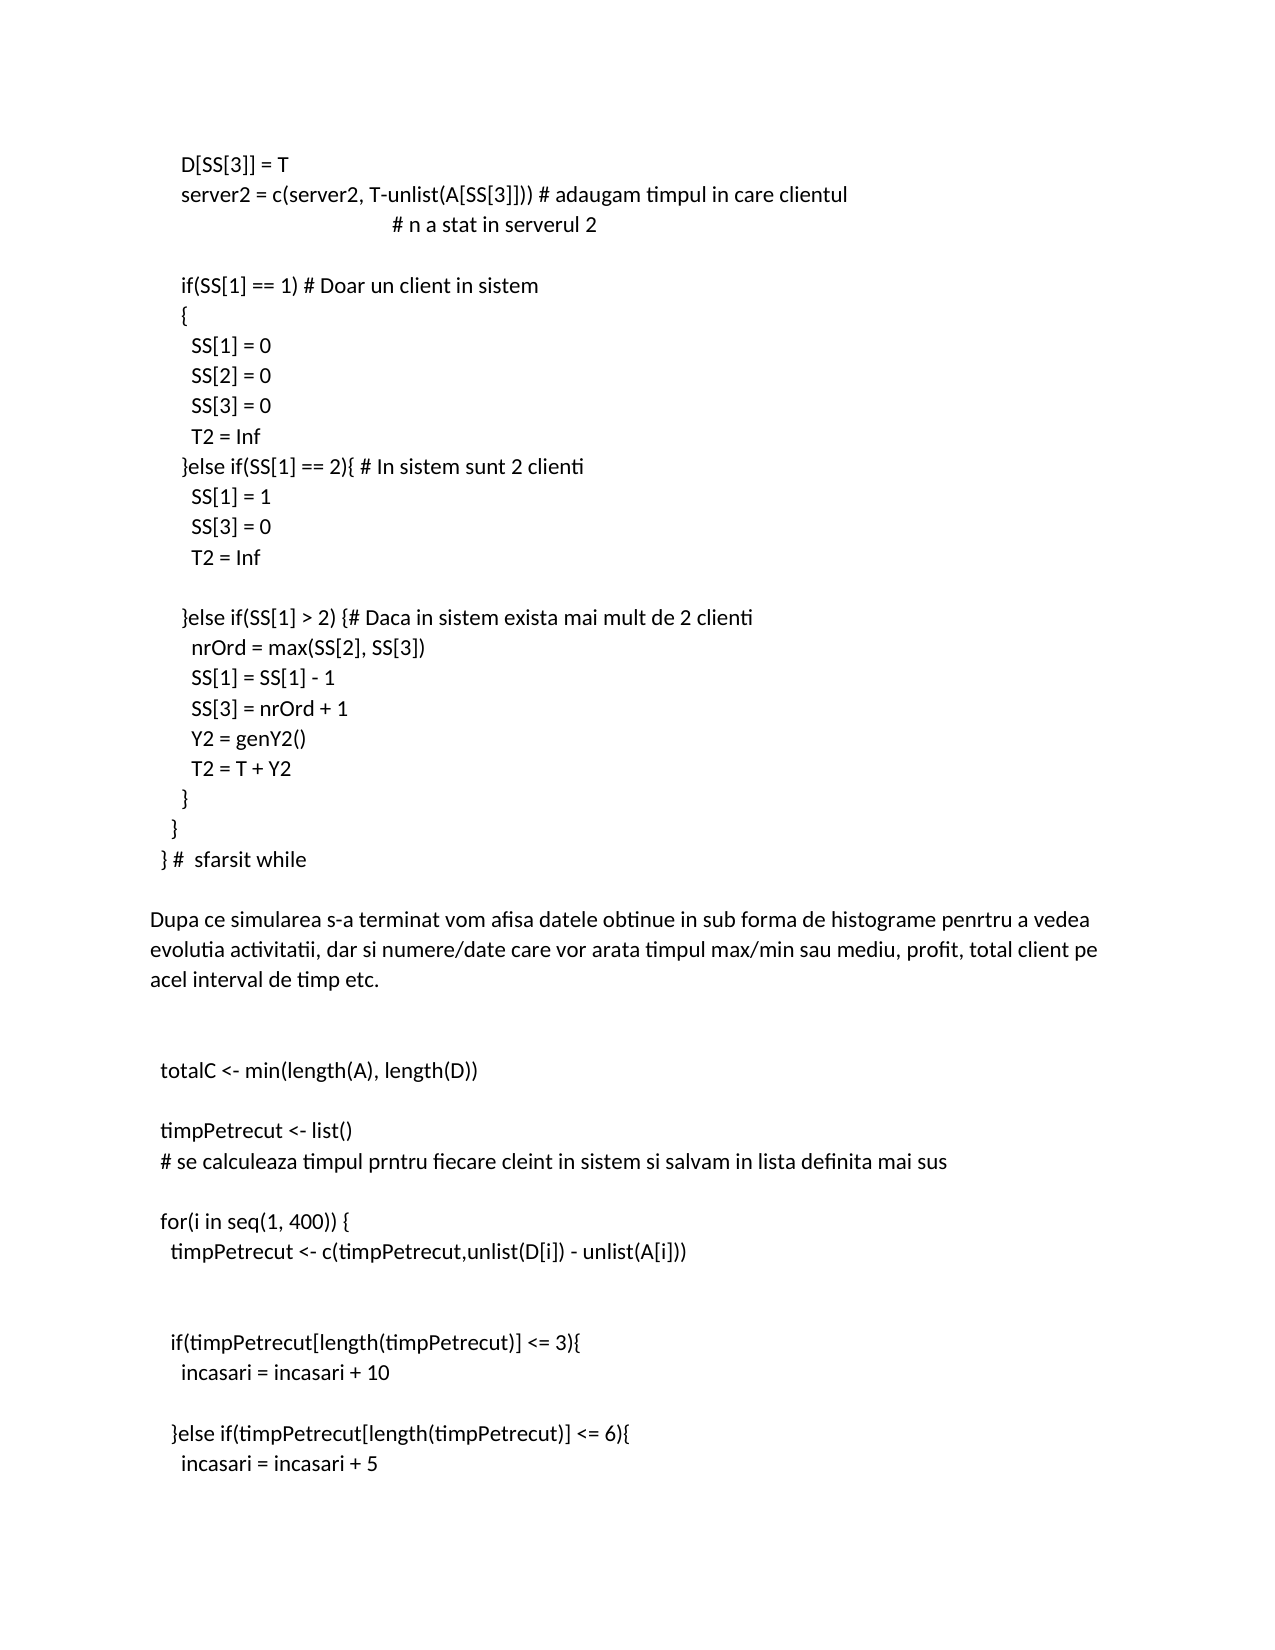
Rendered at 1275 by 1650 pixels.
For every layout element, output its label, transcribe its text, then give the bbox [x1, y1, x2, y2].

text SS[3] = 0 [150, 392, 1125, 420]
text SS[1] = 0 [150, 331, 1125, 359]
text T2 = Inf [150, 543, 1125, 571]
text SS[1] = 1 [150, 482, 1125, 510]
text if(SS[1] == 1) # Doar un client in sistem [150, 271, 1125, 299]
text incasari = incasari + 10 [150, 1358, 1125, 1386]
text for(i in seq(1, 400)) { [150, 1207, 1125, 1235]
text T2 = T + Y2 [150, 754, 1125, 782]
text D[SS[3]] = T [150, 150, 1125, 178]
text totalC <- min(length(A), length(D)) [150, 1056, 1125, 1084]
text }else if(SS[1] > 2) {# Daca in sistem exista mai mult de 2 clienti [150, 603, 1125, 631]
text SS[3] = nrOrd + 1 [150, 694, 1125, 722]
text SS[2] = 0 [150, 361, 1125, 389]
text # se calculeaza timpul prntru fiecare cleint in sistem si salvam in lista definita mai sus [150, 1147, 1125, 1175]
text Dupa ce simularea s-a terminat vom afisa datele obtinue in sub forma de histograme penrtru a vedea evolutia activitatii, dar si numere/date care vor arata timpul max/min sau mediu, profit, total client pe acel interval de timp etc. [150, 905, 1125, 994]
text { [150, 301, 1125, 329]
text nrOrd = max(SS[2], SS[3]) [150, 633, 1125, 661]
text } [150, 784, 1125, 812]
text Y2 = genY2() [150, 724, 1125, 752]
text }else if(timpPetrecut[length(timpPetrecut)] <= 6){ [150, 1419, 1125, 1447]
text server2 = c(server2, T-unlist(A[SS[3]])) # adaugam timpul in care clientul [150, 180, 1125, 208]
text SS[3] = 0 [150, 512, 1125, 541]
text SS[1] = SS[1] - 1 [150, 663, 1125, 692]
text }else if(SS[1] == 2){ # In sistem sunt 2 clienti [150, 452, 1125, 480]
text } [150, 814, 1125, 843]
text incasari = incasari + 5 [150, 1449, 1125, 1477]
text timpPetrecut <- list() [150, 1117, 1125, 1145]
text if(timpPetrecut[length(timpPetrecut)] <= 3){ [150, 1328, 1125, 1356]
text } # sfarsit while [150, 845, 1125, 873]
text T2 = Inf [150, 422, 1125, 450]
text timpPetrecut <- c(timpPetrecut,unlist(D[i]) - unlist(A[i])) [150, 1237, 1125, 1266]
text # n a stat in serverul 2 [150, 210, 1125, 238]
